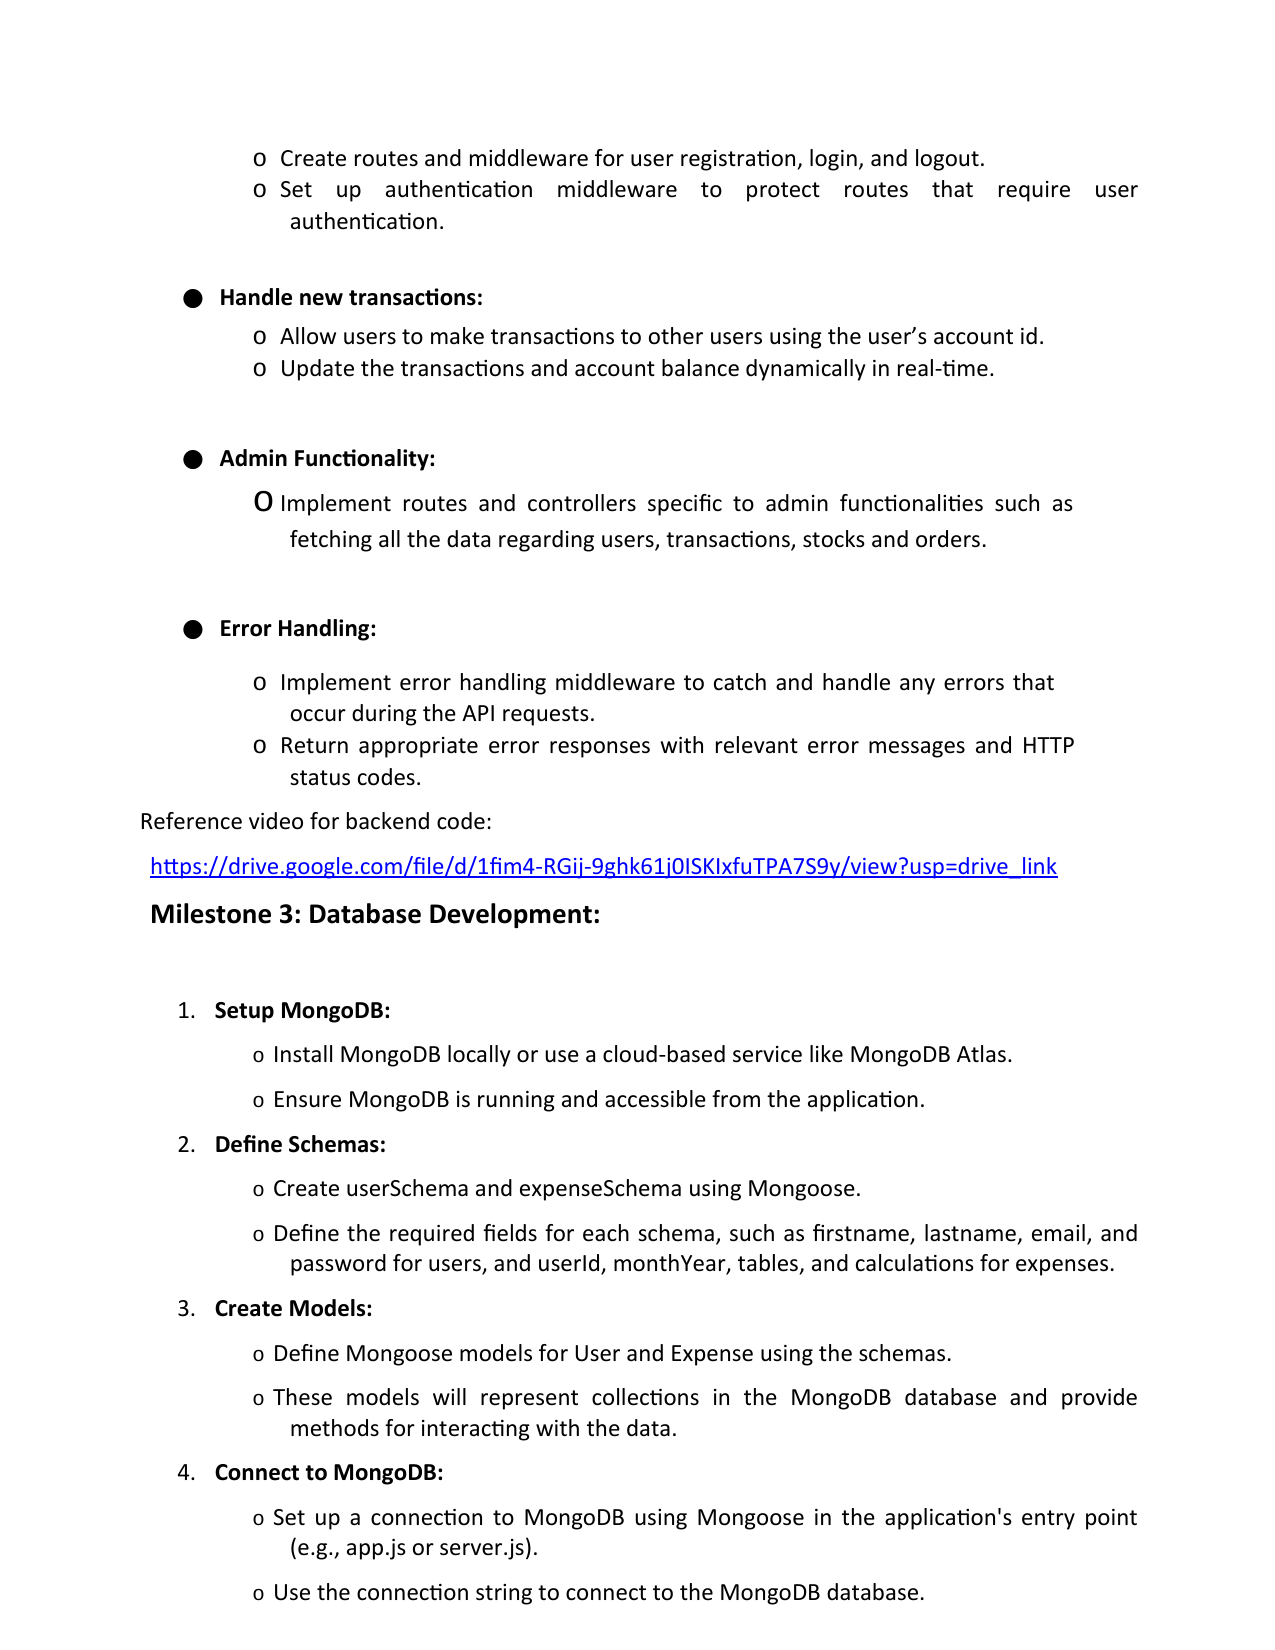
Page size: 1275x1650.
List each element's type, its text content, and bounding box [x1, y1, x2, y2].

list Allow users to make transactions to other users using the user’s account id. [252, 320, 1083, 352]
text https://drive.google.com/file/d/1fim4-RGij-9ghk61j0ISKIxfuTPA7S9y/view?usp=drive_link [150, 850, 1139, 881]
list Define Mongoose models for User and Expense using the schemas. [252, 1337, 1139, 1367]
list Install MongoDB locally or use a cloud-based service like MongoDB Atlas. [252, 1039, 1139, 1069]
list Use the connection string to connect to the MongoDB database. [252, 1576, 1139, 1607]
list Connect to MongoDB: [177, 1456, 1139, 1487]
list Set up authentication middleware to protect routes that require user authentication. [252, 173, 1139, 236]
text Reference video for backend code: [139, 806, 1139, 836]
list Create userSchema and expenseSchema using Mongoose. [252, 1172, 1139, 1203]
text Milestone 3: Database Development: [150, 895, 1139, 930]
list Create Models: [177, 1292, 1139, 1323]
list These models will represent collections in the MongoDB database and provide methods for interacting with the data. [252, 1381, 1139, 1442]
subtitle Handle new transactions: [182, 269, 1139, 320]
list Setup MongoDB: [177, 994, 1139, 1024]
list Return appropriate error responses with relevant error messages and HTTP status codes. [252, 729, 1076, 791]
list Define Schemas: [177, 1128, 1139, 1158]
subtitle Admin Functionality: [182, 429, 1139, 481]
subtitle Error Handling: [182, 599, 1139, 651]
list Set up a connection to MongoDB using Mongoose in the application's entry point (e.g., app.js or server.js). [252, 1501, 1139, 1562]
list Update the transactions and account balance dynamically in real-time. [252, 352, 1033, 383]
list Implement error handling middleware to catch and handle any errors that occur during the API requests. [252, 666, 1056, 728]
list Ensure MongoDB is running and accessible from the application. [252, 1083, 1139, 1114]
list Implement routes and controllers specific to admin functionalities such as fetching all the data regarding users, transactions, stocks and orders. [252, 481, 1075, 554]
list Define the required fields for each schema, such as firstname, lastname, email, and password for users, and userId, monthYear, tables, and calculations for expenses. [252, 1217, 1139, 1278]
list Create routes and middleware for user registration, login, and logout. [252, 142, 1139, 173]
